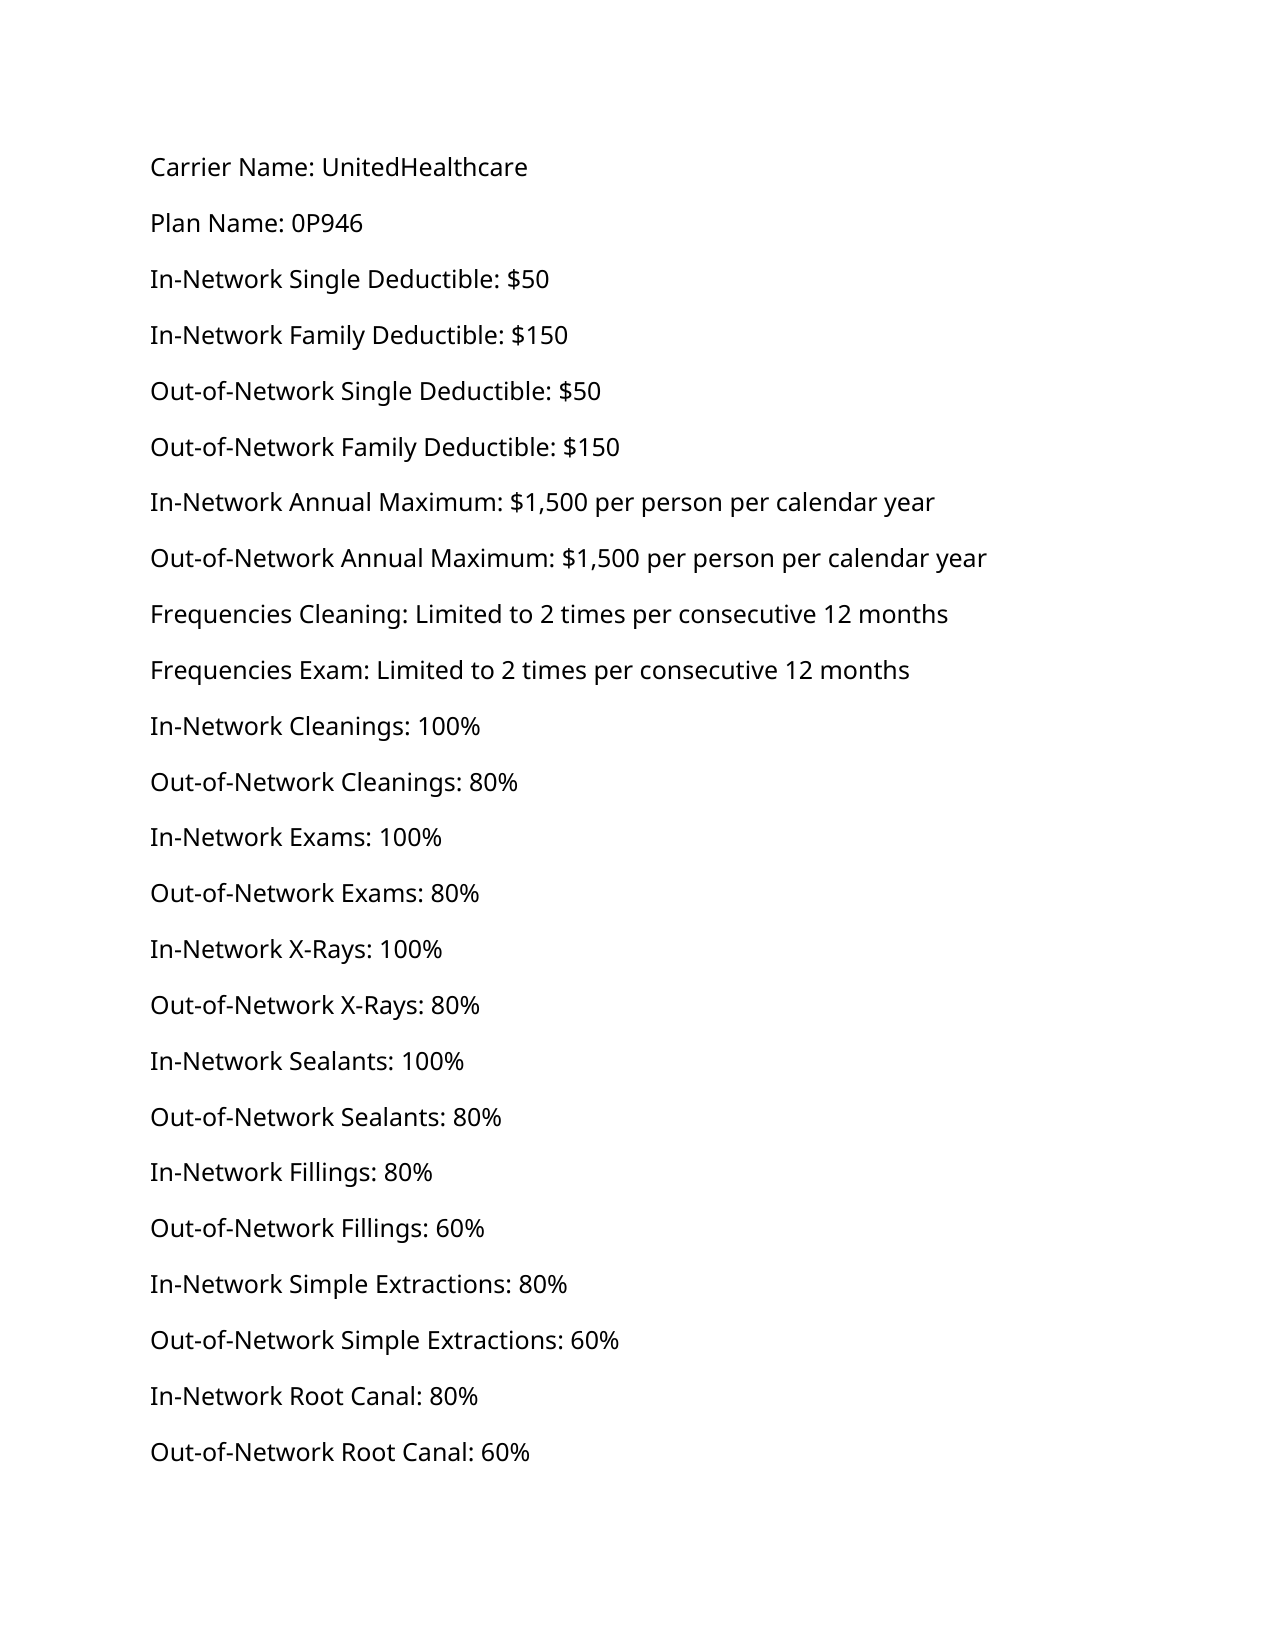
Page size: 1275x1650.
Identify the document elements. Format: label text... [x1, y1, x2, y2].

text In-Network Sealants: 100% [150, 1043, 1125, 1077]
text Out-of-Network Family Deductible: $150 [150, 429, 1125, 463]
text Frequencies Exam: Limited to 2 times per consecutive 12 months [150, 652, 1125, 687]
text Out-of-Network Root Canal: 60% [150, 1434, 1125, 1468]
text Carrier Name: UnitedHealthcare [150, 150, 1125, 184]
text In-Network Exams: 100% [150, 820, 1125, 854]
text Out-of-Network Simple Extractions: 60% [150, 1322, 1125, 1357]
text In-Network Simple Extractions: 80% [150, 1267, 1125, 1301]
text Plan Name: 0P946 [150, 206, 1125, 240]
text Frequencies Cleaning: Limited to 2 times per consecutive 12 months [150, 597, 1125, 631]
text In-Network Family Deductible: $150 [150, 317, 1125, 352]
text Out-of-Network Fillings: 60% [150, 1211, 1125, 1245]
text Out-of-Network Cleanings: 80% [150, 764, 1125, 798]
text Out-of-Network Sealants: 80% [150, 1099, 1125, 1133]
text In-Network Single Deductible: $50 [150, 262, 1125, 296]
text Out-of-Network X-Rays: 80% [150, 987, 1125, 1022]
text In-Network Fillings: 80% [150, 1155, 1125, 1189]
text In-Network Cleanings: 100% [150, 708, 1125, 742]
text Out-of-Network Exams: 80% [150, 876, 1125, 910]
text In-Network Root Canal: 80% [150, 1378, 1125, 1412]
text Out-of-Network Annual Maximum: $1,500 per person per calendar year [150, 541, 1125, 575]
text In-Network Annual Maximum: $1,500 per person per calendar year [150, 485, 1125, 519]
text In-Network X-Rays: 100% [150, 932, 1125, 966]
text Out-of-Network Single Deductible: $50 [150, 373, 1125, 407]
